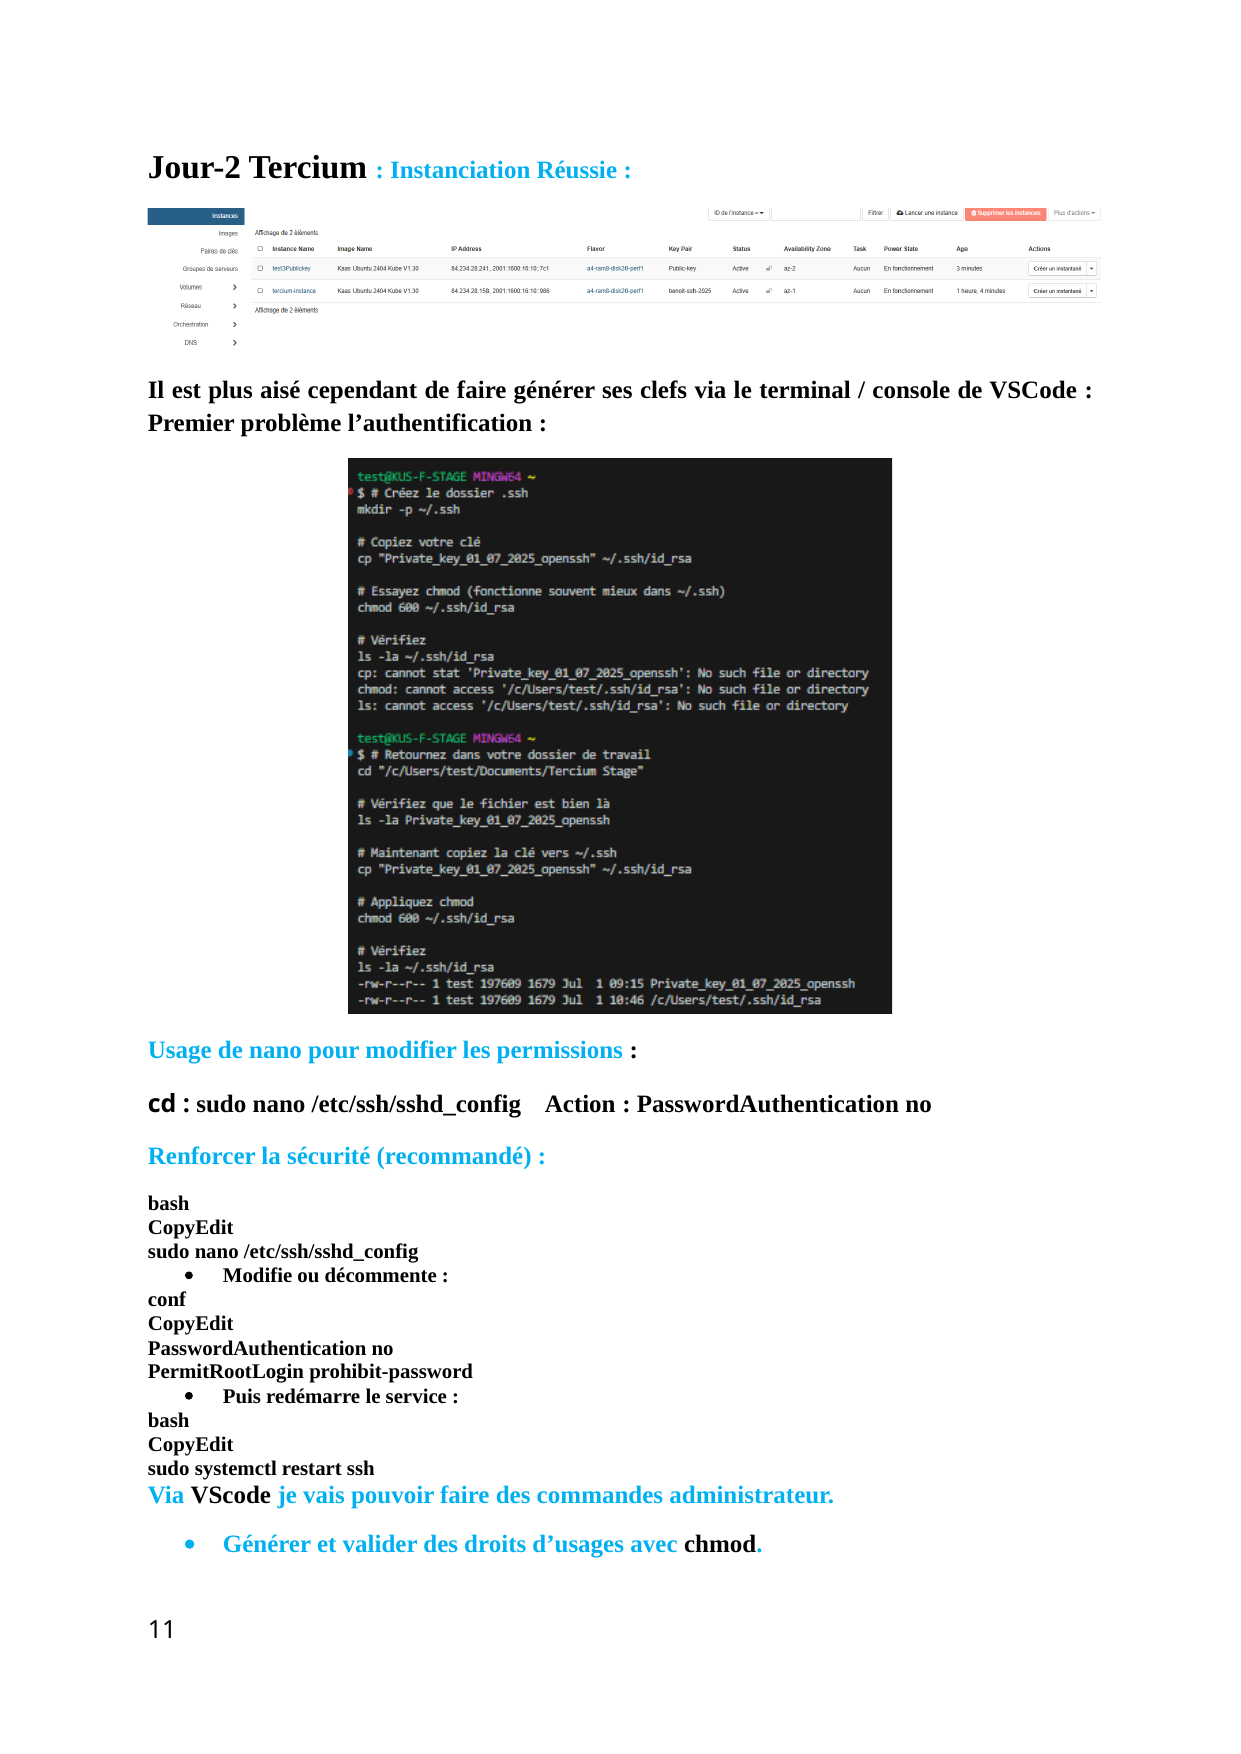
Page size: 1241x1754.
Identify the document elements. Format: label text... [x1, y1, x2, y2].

text sudo systemctl restart ssh [148, 1456, 1093, 1480]
text CopyEdit [148, 1432, 1093, 1456]
list Puis redémarre le service : [185, 1383, 1093, 1408]
text PasswordAuthentication no [148, 1335, 1093, 1359]
text conf [148, 1287, 1093, 1311]
picture [147, 208, 1103, 354]
text sudo nano /etc/ssh/sshd_config [148, 1239, 1093, 1263]
text Jour-2 Tercium : Instanciation Réussie : [148, 148, 1093, 186]
text PermitRootLogin prohibit-password [148, 1359, 1093, 1383]
text bash [148, 1191, 1093, 1215]
text Il est plus aisé cependant de faire générer ses clefs via le terminal / console de VSCode : Premier problème l’authentification : [148, 375, 1093, 437]
text Via VScode je vais pouvoir faire des commandes administrateur. [148, 1480, 1093, 1508]
text bash [148, 1408, 1093, 1432]
text CopyEdit [148, 1215, 1093, 1239]
text CopyEdit [148, 1311, 1093, 1335]
text Renforcer la sécurité (recommandé) : [148, 1141, 1093, 1170]
list Modifie ou décommente : [185, 1263, 1093, 1287]
text cd : sudo nano /etc/ssh/sshd_config Action : PasswordAuthentication no [148, 1086, 1093, 1119]
picture [348, 458, 893, 1014]
text Usage de nano pour modifier les permissions : [148, 1035, 1093, 1064]
list Générer et valider des droits d’usages avec chmod. [185, 1529, 1093, 1558]
